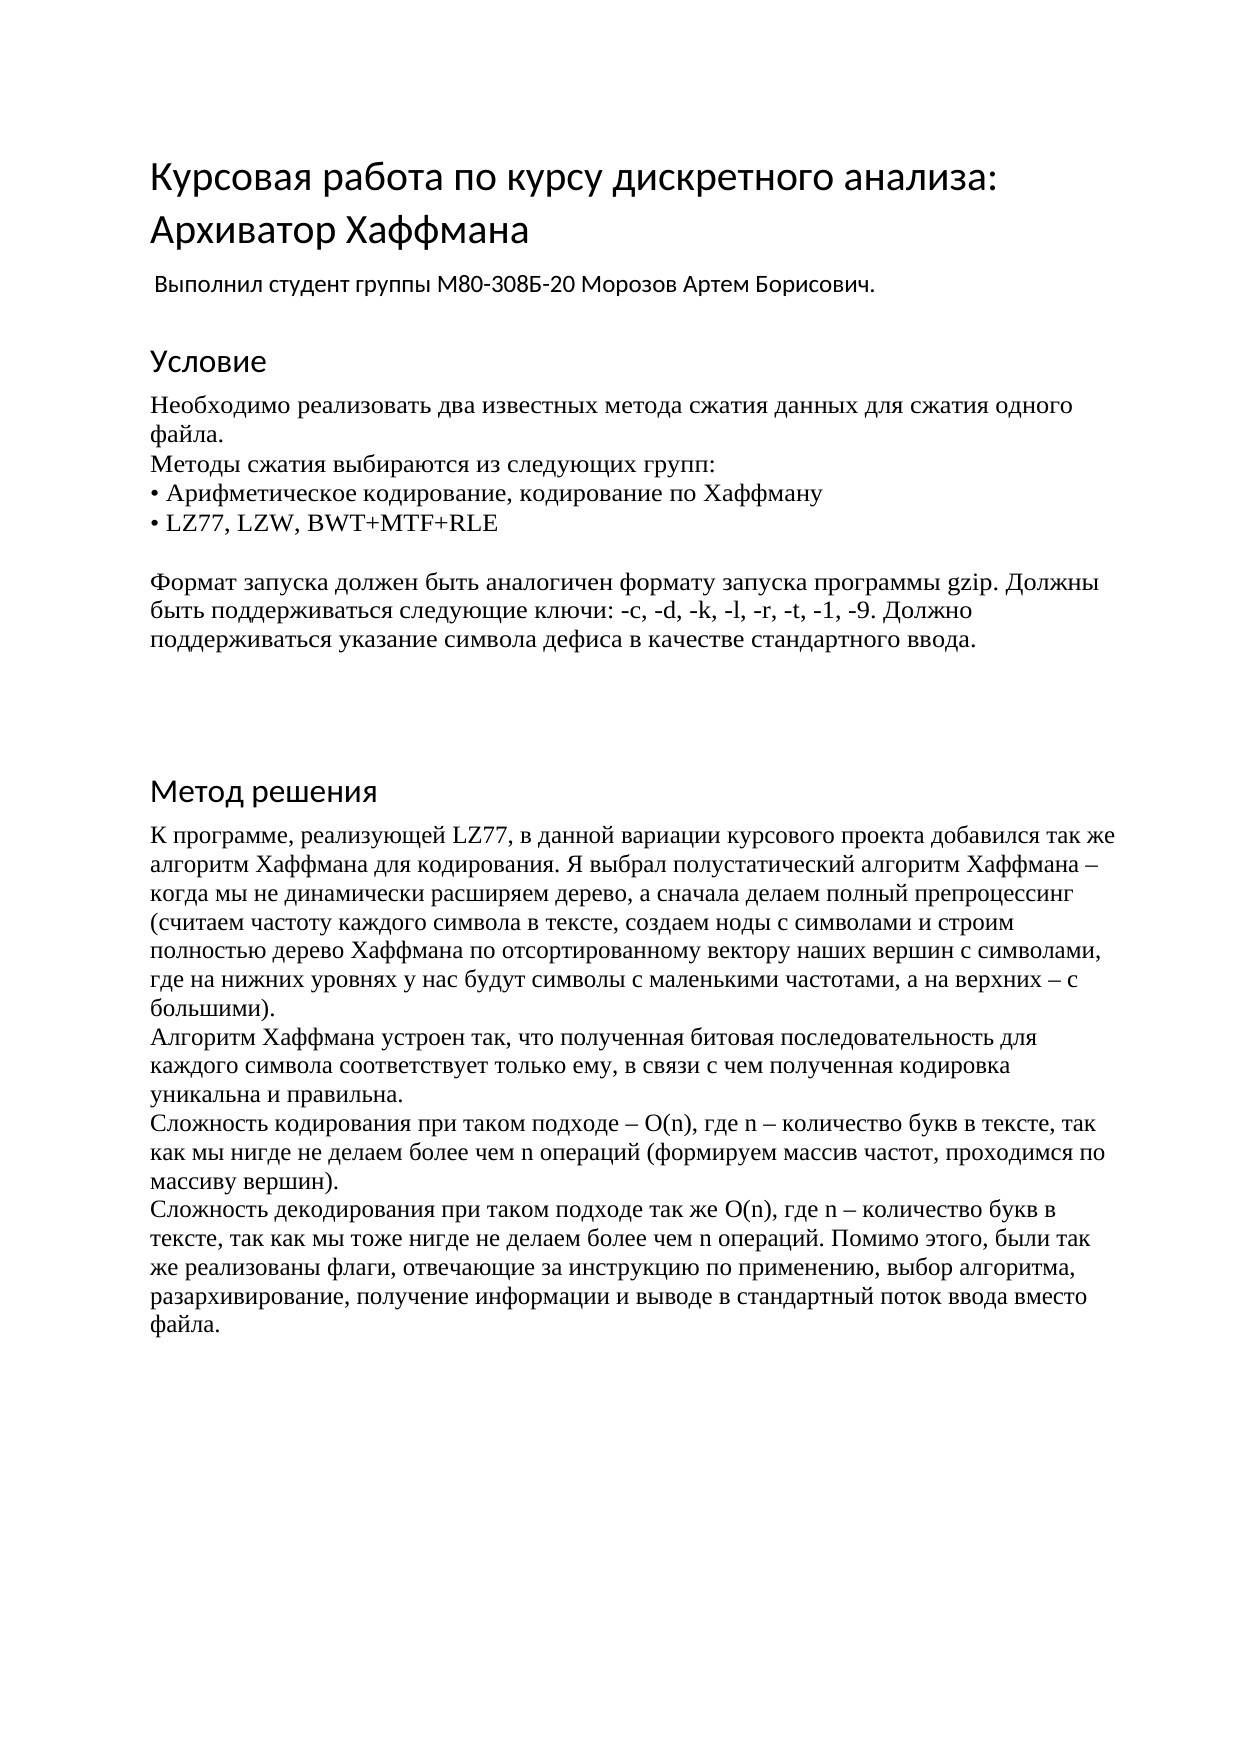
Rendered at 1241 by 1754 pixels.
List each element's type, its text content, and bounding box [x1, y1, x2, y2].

text Курсовая работа по курсу дискретного анализа: Архиватор Хаффмана [150, 150, 1125, 254]
subtitle Метод решения [148, 682, 1125, 810]
text Формат запуска должен быть аналогичен формату запуска программы gzip. Должны быть поддерживаться следующие ключи: -c, -d, -k, -l, -r, -t, -1, -9. Должно поддерживаться указание символа дефиса в качестве стандартного ввода. [150, 567, 1125, 682]
text Сложность кодирования при таком подходе – O(n), где n – количество букв в тексте, так как мы нигде не делаем более чем n операций (формируем массив частот, проходимся по массиву вершин). Сложность декодирования при таком подходе так же O(n), где n – количество букв в тексте, так как мы тоже нигде не делаем более чем n операций. Помимо этого, были так же реализованы флаги, отвечающие за инструкцию по применению, выбор алгоритма, разархивирование, получение информации и выводе в стандартный поток ввода вместо файла. [150, 1108, 1125, 1453]
text • LZ77, LZW, BWT+MTF+RLE [150, 508, 1125, 537]
text К программе, реализующей LZ77, в данной вариации курсового проекта добавился так же алгоритм Хаффмана для кодирования. Я выбрал полустатический алгоритм Хаффмана – когда мы не динамически расширяем дерево, а сначала делаем полный препроцессинг (считаем частоту каждого символа в тексте, создаем ноды с символами и строим полностью дерево Хаффмана по отсортированному вектору наших вершин с символами, где на нижних уровнях у нас будут символы с маленькими частотами, а на верхних – с большими). [150, 820, 1125, 1022]
text Необходимо реализовать два известных метода сжатия данных для сжатия одного файла. [150, 391, 1125, 448]
text • Арифметическое кодирование, кодирование по Хаффману [150, 478, 1125, 507]
text Методы сжатия выбираются из следующих групп: [150, 449, 1125, 478]
subtitle Условие [150, 340, 1125, 381]
text Выполнил студент группы М80-308Б-20 Морозов Артем Борисович. [148, 268, 1125, 298]
text Алгоритм Хаффмана устроен так, что полученная битовая последовательность для каждого символа соответствует только ему, в связи с чем полученная кодировка уникальна и правильна. [150, 1022, 1125, 1108]
